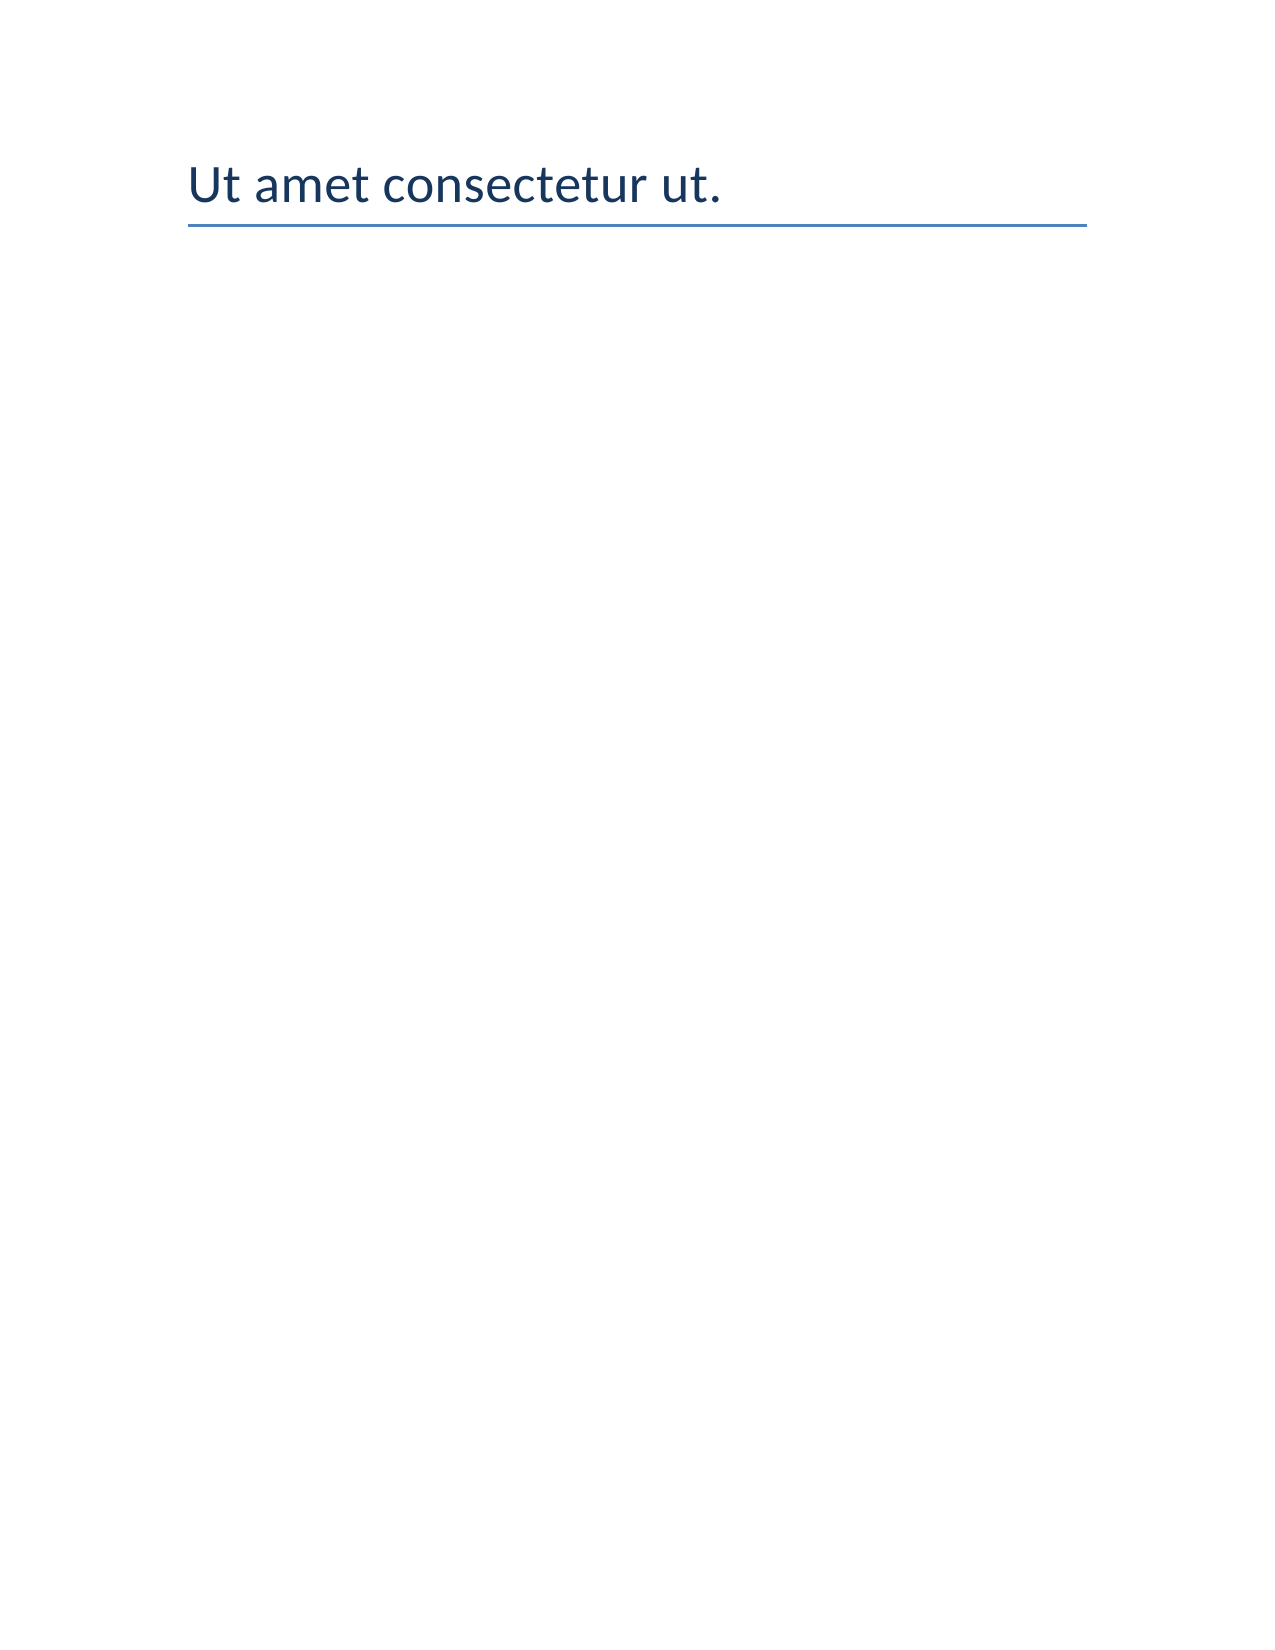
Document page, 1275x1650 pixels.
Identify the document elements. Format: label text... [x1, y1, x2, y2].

title Ut amet consectetur ut. [187, 150, 1087, 227]
